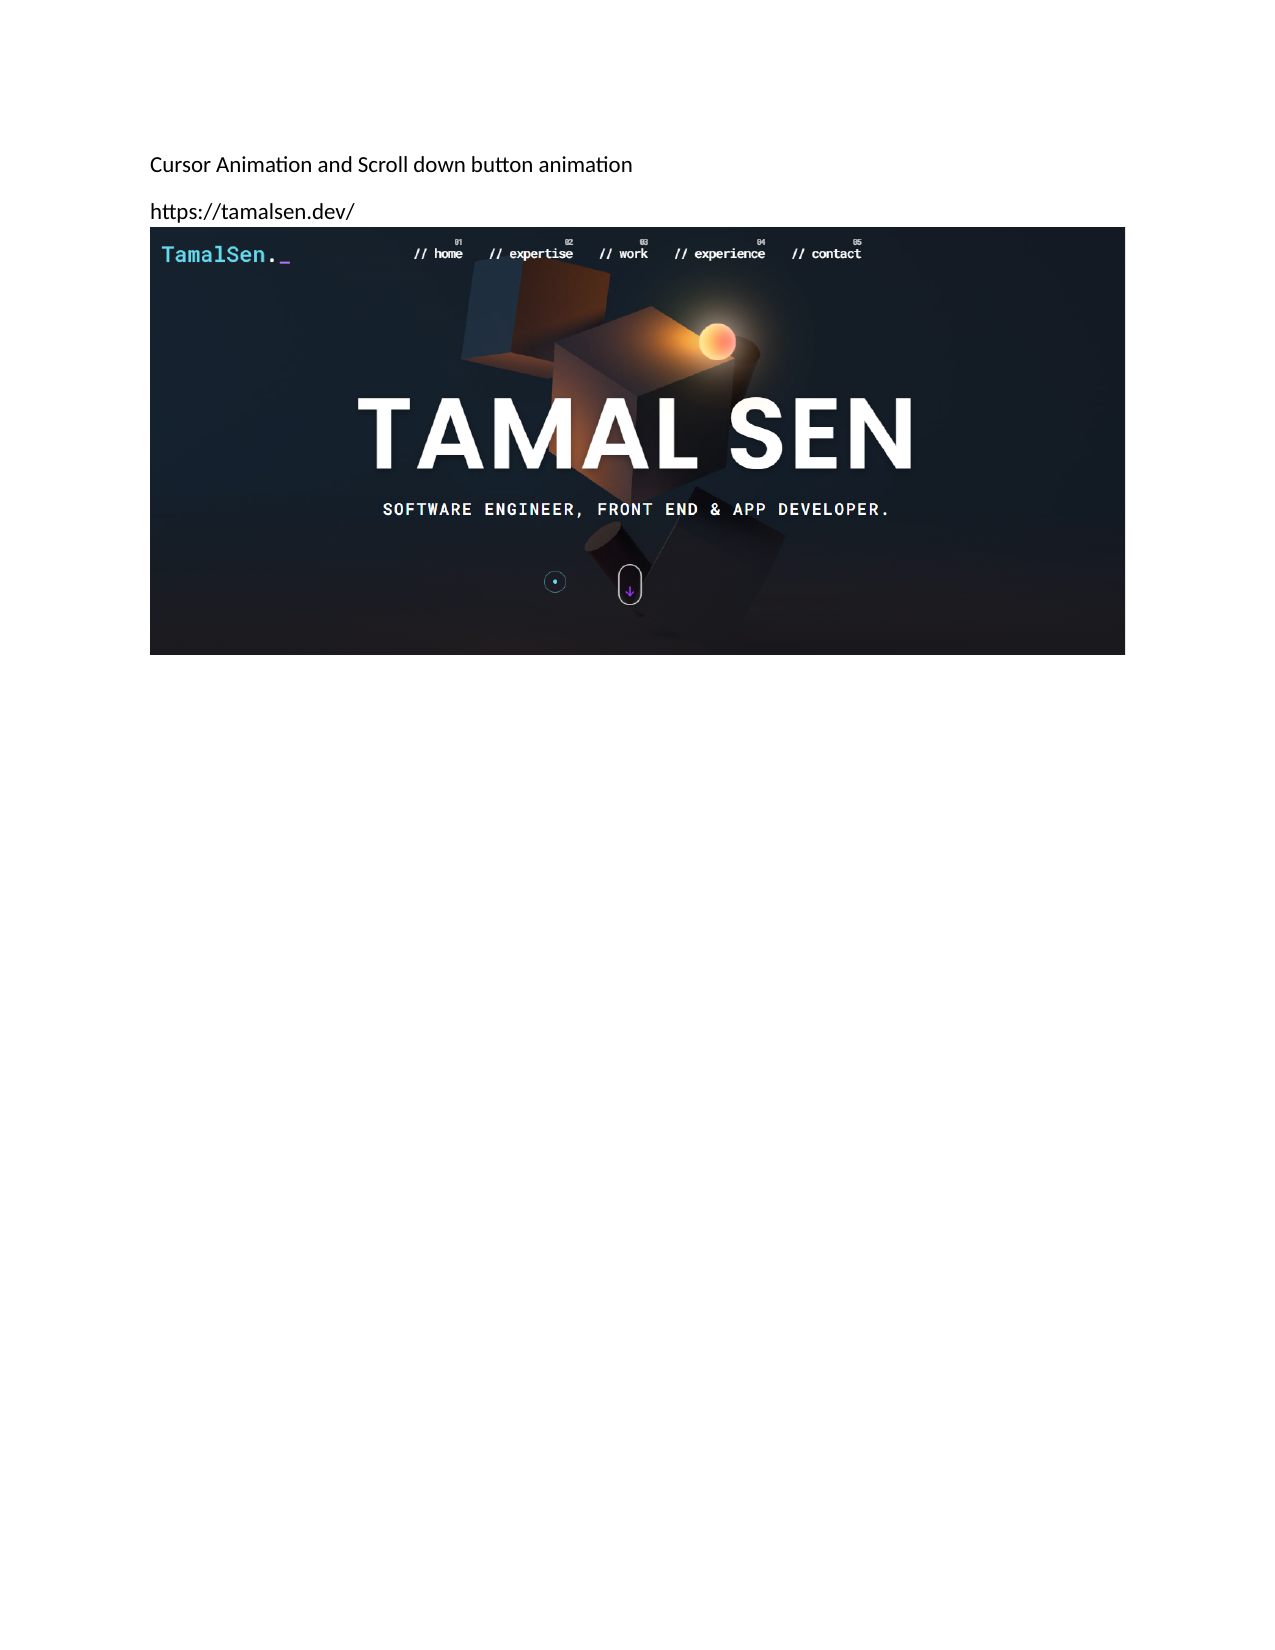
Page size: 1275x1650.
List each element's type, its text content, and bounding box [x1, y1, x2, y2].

text Cursor Animation and Scroll down button animation [150, 150, 1125, 178]
picture [150, 227, 1125, 655]
text https://tamalsen.dev/ [150, 197, 1125, 227]
